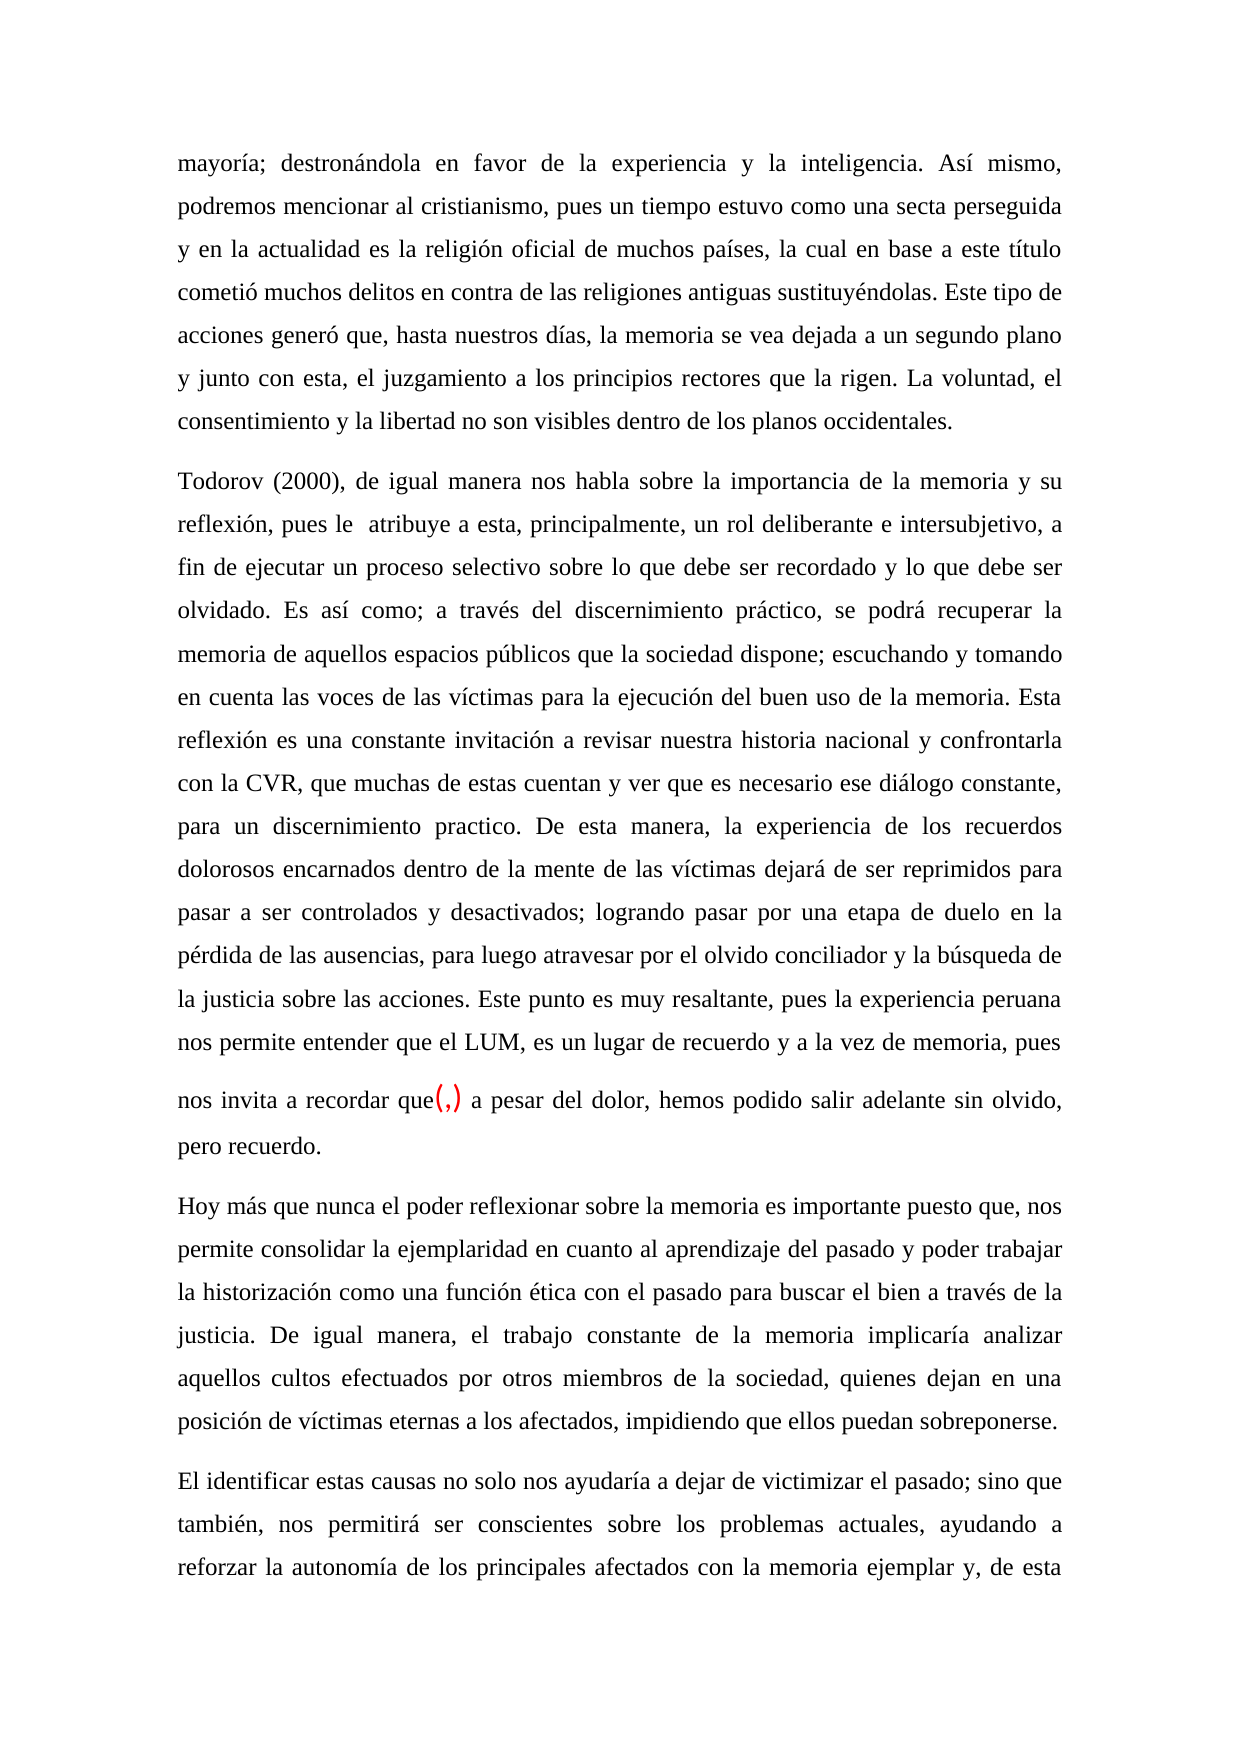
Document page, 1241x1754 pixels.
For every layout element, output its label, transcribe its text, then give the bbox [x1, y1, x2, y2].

text Todorov (2000), de igual manera nos habla sobre la importancia de la memoria y su reflexión, pues le atribuye a esta, principalmente, un rol deliberante e intersubjetivo, a fin de ejecutar un proceso selectivo sobre lo que debe ser recordado y lo que debe ser olvidado. Es así como; a través del discernimiento práctico, se podrá recuperar la memoria de aquellos espacios públicos que la sociedad dispone; escuchando y tomando en cuenta las voces de las víctimas para la ejecución del buen uso de la memoria. Esta reflexión es una constante invitación a revisar nuestra historia nacional y confrontarla con la CVR, que muchas de estas cuentan y ver que es necesario ese diálogo constante, para un discernimiento practico. De esta manera, la experiencia de los recuerdos dolorosos encarnados dentro de la mente de las víctimas dejará de ser reprimidos para pasar a ser controlados y desactivados; logrando pasar por una etapa de duelo en la pérdida de las ausencias, para luego atravesar por el olvido conciliador y la búsqueda de la justicia sobre las acciones. Este punto es muy resaltante, pues la experiencia peruana nos permite entender que el LUM, es un lugar de recuerdo y a la vez de memoria, pues nos invita a recordar que(,) a pesar del dolor, hemos podido salir adelante sin olvido, pero recuerdo. [177, 466, 1063, 1160]
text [177, 148, 1063, 435]
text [177, 1466, 1063, 1581]
text Hoy más que nunca el poder reflexionar sobre la memoria es importante puesto que, nos permite consolidar la ejemplaridad en cuanto al aprendizaje del pasado y poder trabajar la historización como una función ética con el pasado para buscar el bien a través de la justicia. De igual manera, el trabajo constante de la memoria implicaría analizar aquellos cultos efectuados por otros miembros de la sociedad, quienes dejan en una posición de víctimas eternas a los afectados, impidiendo que ellos puedan sobreponerse. [177, 1191, 1063, 1435]
